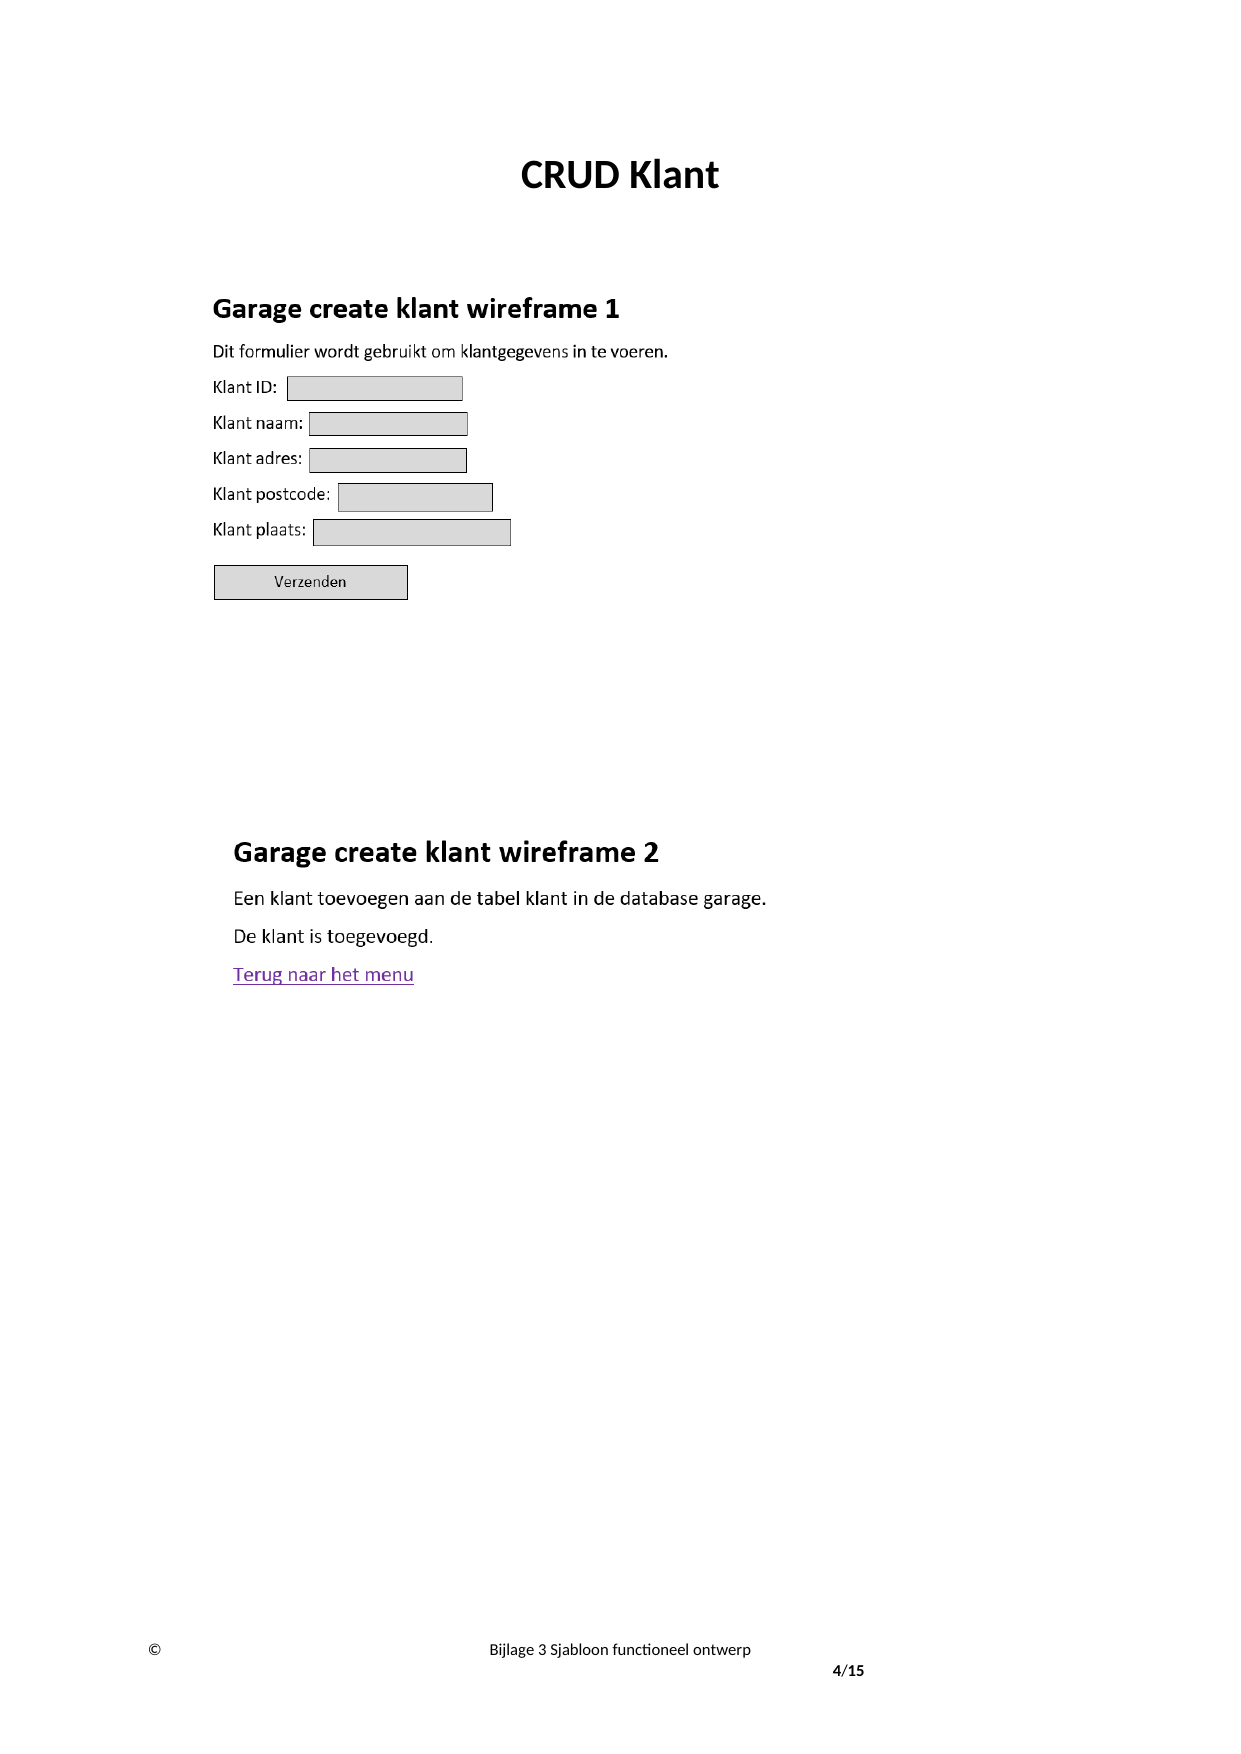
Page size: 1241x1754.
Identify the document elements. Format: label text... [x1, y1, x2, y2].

subtitle CRUD Klant [148, 148, 1093, 198]
